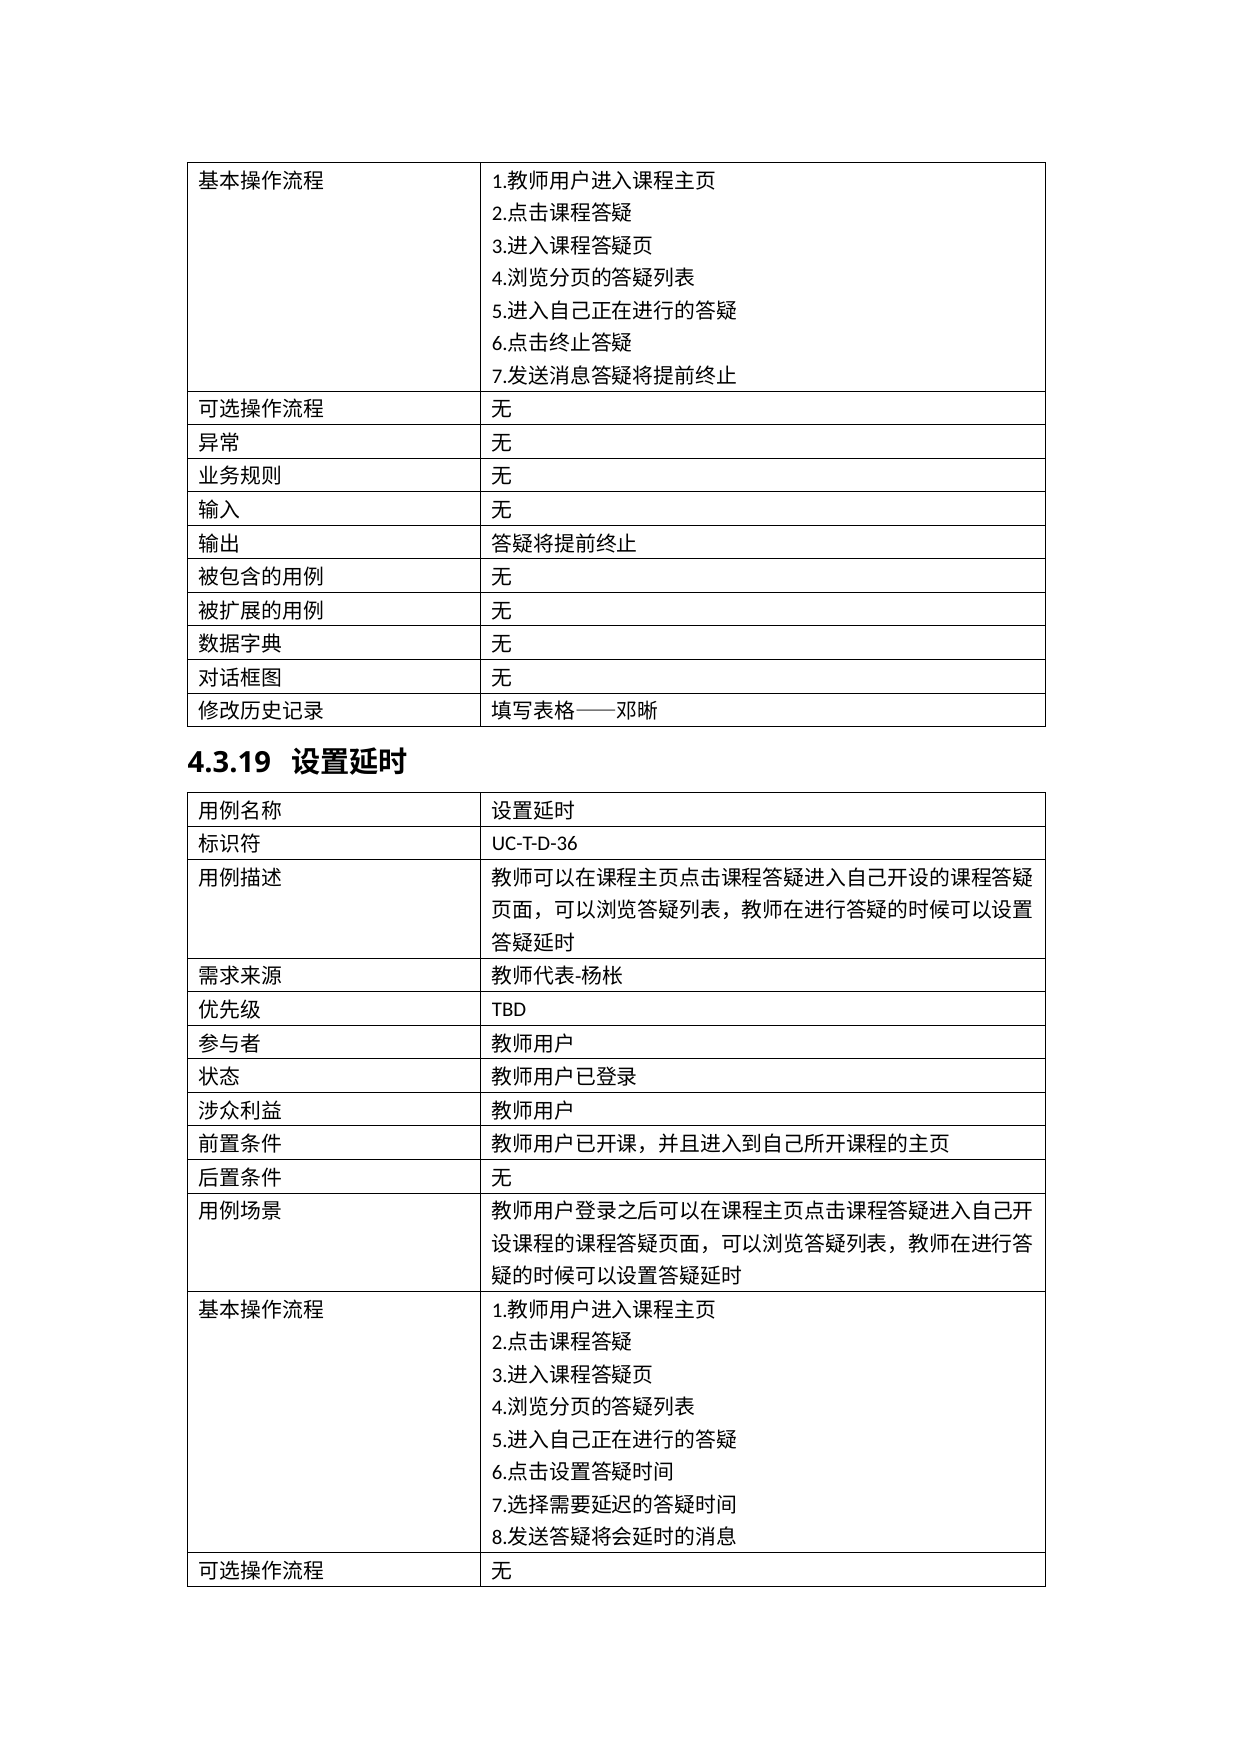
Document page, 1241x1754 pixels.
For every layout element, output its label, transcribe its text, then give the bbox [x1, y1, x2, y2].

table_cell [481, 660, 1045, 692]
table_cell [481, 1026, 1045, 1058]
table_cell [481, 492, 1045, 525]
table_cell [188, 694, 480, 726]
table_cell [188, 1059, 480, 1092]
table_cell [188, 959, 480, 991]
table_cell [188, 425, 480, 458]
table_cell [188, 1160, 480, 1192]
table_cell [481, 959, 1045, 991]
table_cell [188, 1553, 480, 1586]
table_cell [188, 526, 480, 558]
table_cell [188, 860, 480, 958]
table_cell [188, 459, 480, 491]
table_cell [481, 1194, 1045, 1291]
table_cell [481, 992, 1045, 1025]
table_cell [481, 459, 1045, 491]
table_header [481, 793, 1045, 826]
text 设置延时 [187, 727, 1053, 792]
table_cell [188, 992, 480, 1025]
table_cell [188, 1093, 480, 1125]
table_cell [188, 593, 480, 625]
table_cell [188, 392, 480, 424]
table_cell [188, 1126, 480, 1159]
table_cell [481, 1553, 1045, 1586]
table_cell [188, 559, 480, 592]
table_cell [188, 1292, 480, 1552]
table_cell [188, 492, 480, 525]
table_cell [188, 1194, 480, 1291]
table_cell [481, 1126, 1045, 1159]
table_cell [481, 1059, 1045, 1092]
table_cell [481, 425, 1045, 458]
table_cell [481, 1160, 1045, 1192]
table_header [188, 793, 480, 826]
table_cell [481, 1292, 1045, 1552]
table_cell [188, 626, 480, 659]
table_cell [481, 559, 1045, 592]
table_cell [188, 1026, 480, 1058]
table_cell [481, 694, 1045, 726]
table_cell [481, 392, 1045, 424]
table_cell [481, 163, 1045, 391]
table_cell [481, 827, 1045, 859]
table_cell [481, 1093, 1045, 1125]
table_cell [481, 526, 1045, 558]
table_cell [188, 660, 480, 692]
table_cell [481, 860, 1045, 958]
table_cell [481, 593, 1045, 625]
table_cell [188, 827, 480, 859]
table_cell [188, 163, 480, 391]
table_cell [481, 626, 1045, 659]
